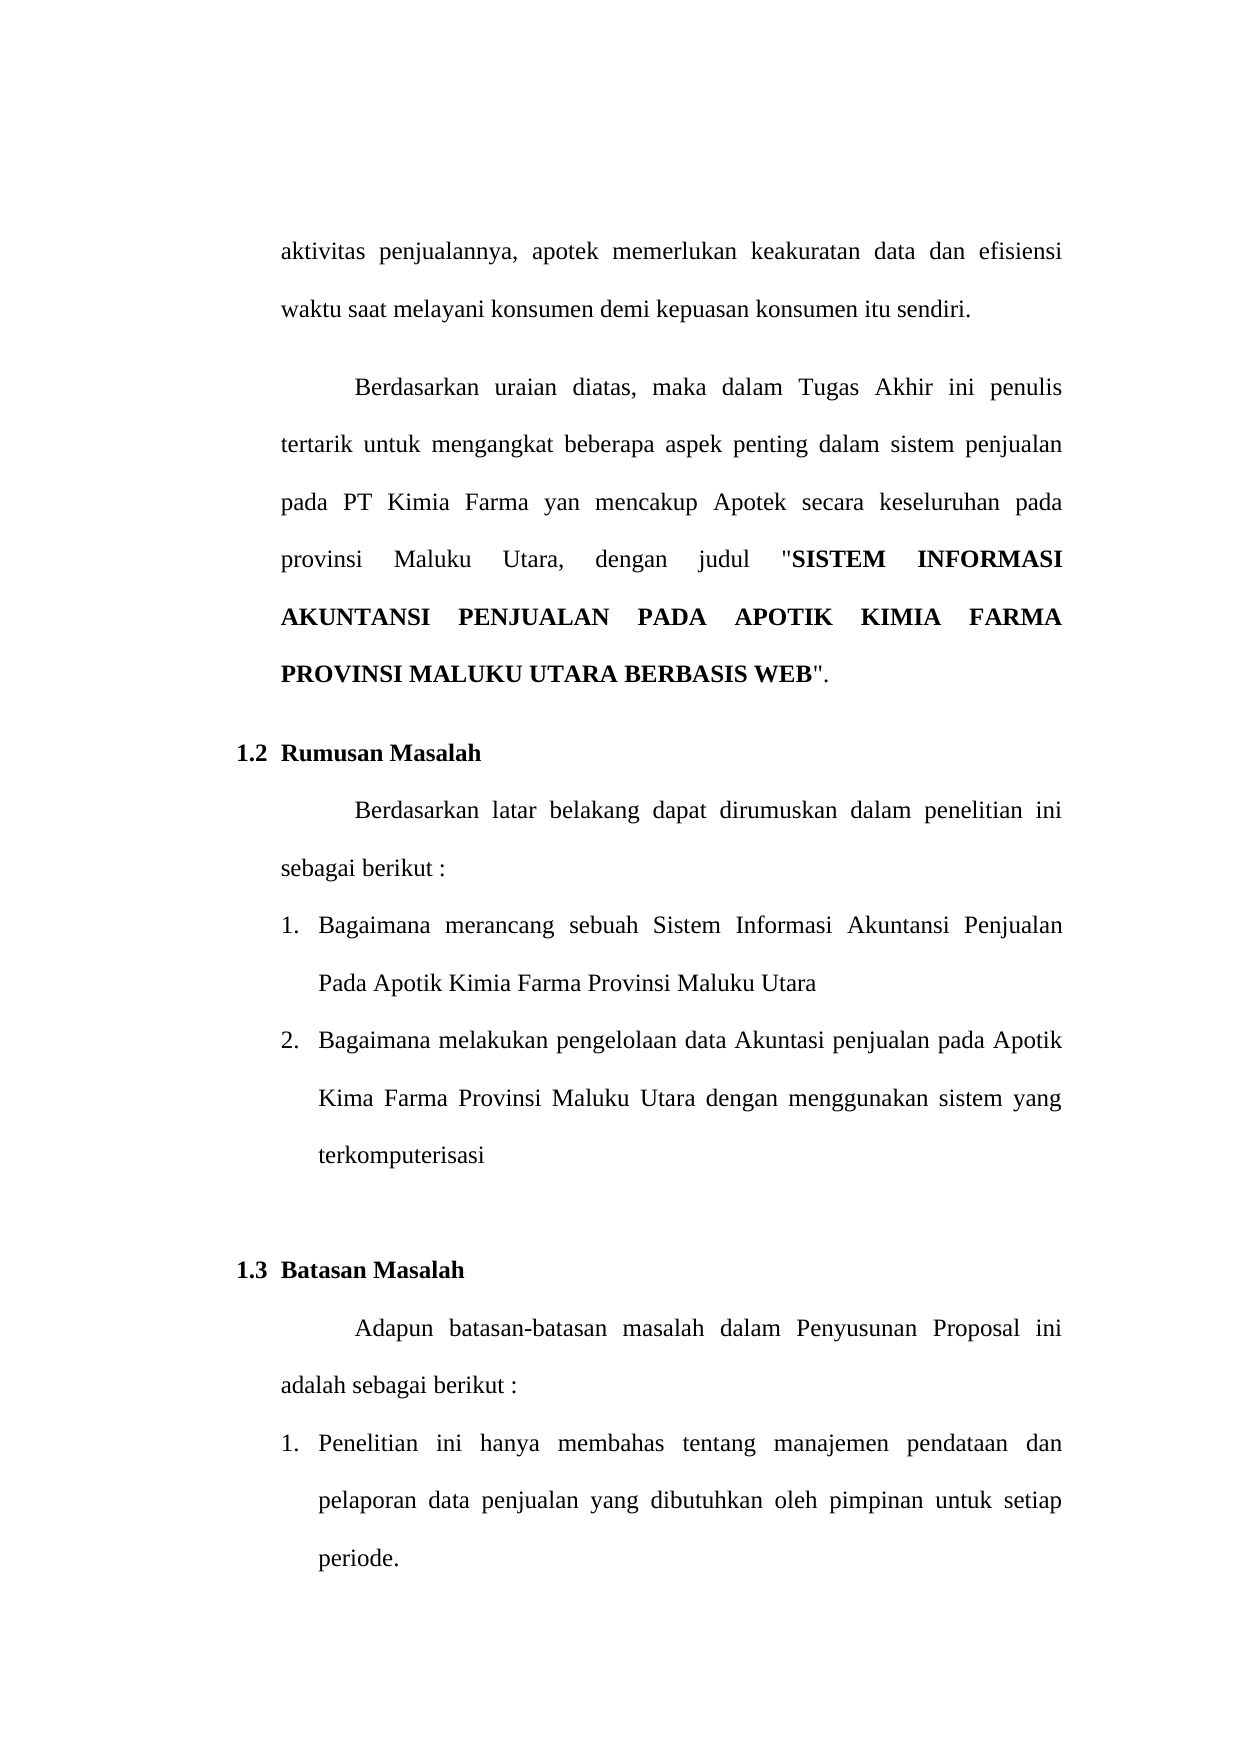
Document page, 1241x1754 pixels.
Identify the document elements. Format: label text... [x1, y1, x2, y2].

list Penelitian ini hanya membahas tentang manajemen pendataan dan pelaporan data penjualan yang dibutuhkan oleh pimpinan untuk setiap periode. [281, 1428, 1063, 1572]
list Bagaimana melakukan pengelolaan data Akuntasi penjualan pada Apotik Kima Farma Provinsi Maluku Utara dengan menggunakan sistem yang terkomputerisasi [281, 1025, 1063, 1169]
list Batasan Masalah [236, 1255, 1063, 1284]
text Berdasarkan uraian diatas, maka dalam Tugas Akhir ini penulis tertarik untuk mengangkat beberapa aspek penting dalam sistem penjualan pada PT Kimia Farma yan mencakup Apotek secara keseluruhan pada provinsi Maluku Utara, dengan judul "SISTEM INFORMASI AKUNTANSI PENJUALAN PADA APOTIK KIMIA FARMA PROVINSI MALUKU UTARA BERBASIS WEB". [281, 372, 1063, 688]
list Adapun batasan-batasan masalah dalam Penyusunan Proposal ini adalah sebagai berikut : [281, 1313, 1063, 1399]
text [281, 236, 1063, 322]
list Berdasarkan latar belakang dapat dirumuskan dalam penelitian ini sebagai berikut : [281, 795, 1063, 882]
list Rumusan Masalah [236, 738, 1063, 767]
list Bagaimana merancang sebuah Sistem Informasi Akuntansi Penjualan Pada Apotik Kimia Farma Provinsi Maluku Utara [281, 910, 1063, 997]
